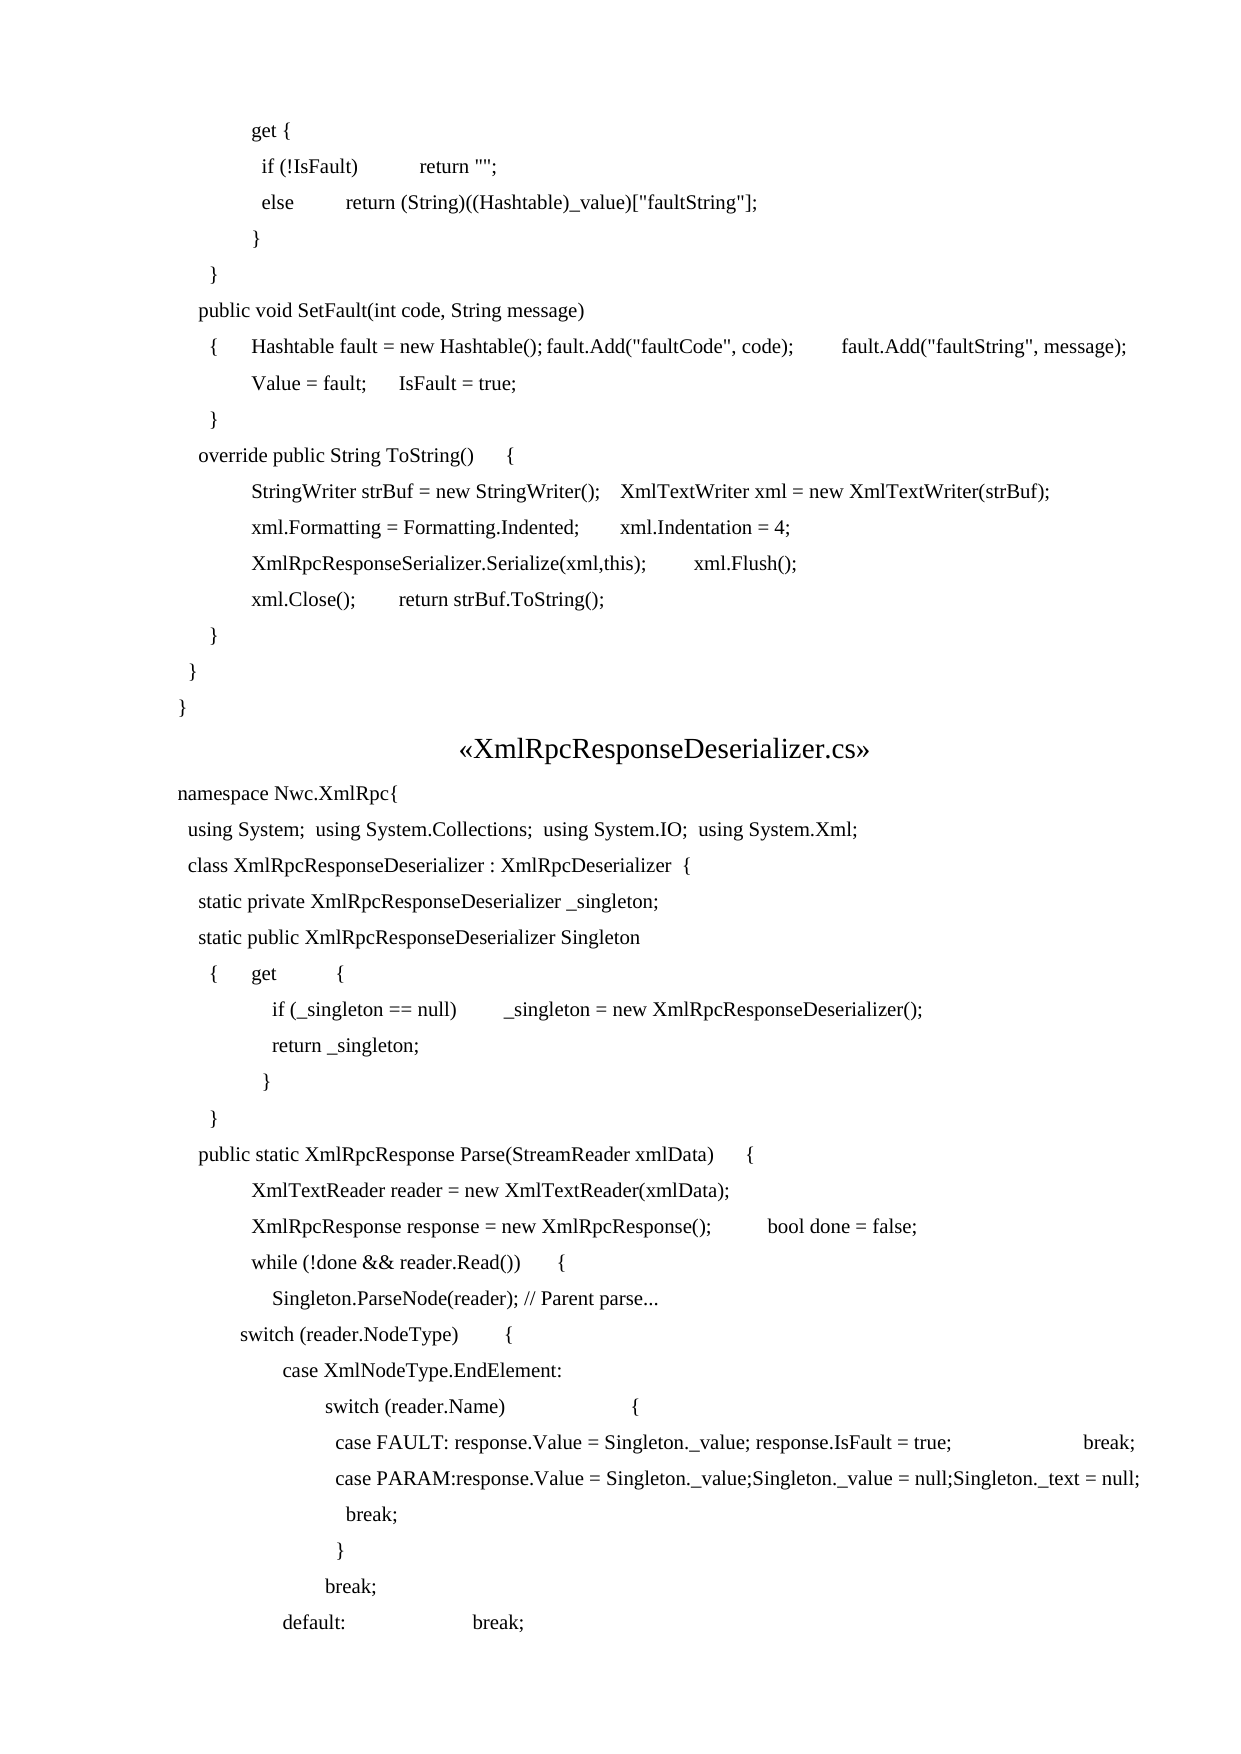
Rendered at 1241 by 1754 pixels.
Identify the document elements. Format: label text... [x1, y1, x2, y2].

text default: break; [177, 1610, 1152, 1634]
text case FAULT: response.Value = Singleton._value; response.IsFault = true; break; [177, 1430, 1152, 1454]
text switch (reader.Name) { [177, 1394, 1152, 1418]
text } [177, 406, 1152, 431]
text } [177, 226, 1152, 250]
text } [177, 623, 1152, 647]
text } [177, 695, 1152, 719]
text XmlRpcResponseSerializer.Serialize(xml,this); xml.Flush(); [177, 551, 1152, 575]
text } [177, 1069, 1152, 1093]
text } [177, 1106, 1152, 1129]
text class XmlRpcResponseDeserializer : XmlRpcDeserializer { [177, 853, 1152, 877]
text static private XmlRpcResponseDeserializer _singleton; [177, 889, 1152, 913]
text StringWriter strBuf = new StringWriter(); XmlTextWriter xml = new XmlTextWriter(strBuf); [177, 478, 1152, 503]
text override public String ToString() { [177, 442, 1152, 467]
text return _singleton; [177, 1033, 1152, 1057]
text «XmlRpcResponseDeserializer.cs» [177, 731, 1152, 764]
text XmlTextReader reader = new XmlTextReader(xmlData); [177, 1178, 1152, 1202]
text if (!IsFault) return ""; [177, 154, 1152, 178]
text } [177, 1538, 1152, 1562]
text get { [177, 118, 1152, 142]
text xml.Formatting = Formatting.Indented; xml.Indentation = 4; [177, 514, 1152, 539]
text while (!done && reader.Read()) { [177, 1250, 1152, 1274]
text XmlRpcResponse response = new XmlRpcResponse(); bool done = false; [177, 1214, 1152, 1238]
text case XmlNodeType.EndElement: [177, 1358, 1152, 1382]
text Singleton.ParseNode(reader); // Parent parse... [177, 1286, 1152, 1310]
text if (_singleton == null) _singleton = new XmlRpcResponseDeserializer(); [177, 997, 1152, 1021]
text using System; using System.Collections; using System.IO; using System.Xml; [177, 817, 1152, 841]
text break; [177, 1502, 1152, 1526]
text public void SetFault(int code, String message) [177, 298, 1152, 322]
text } [177, 262, 1152, 286]
text break; [177, 1574, 1152, 1598]
text public static XmlRpcResponse Parse(StreamReader xmlData) { [177, 1142, 1152, 1166]
text namespace Nwc.XmlRpc{ [177, 781, 1152, 805]
text xml.Close(); return strBuf.ToString(); [177, 587, 1152, 611]
text Value = fault; IsFault = true; [177, 370, 1152, 394]
text { get { [177, 961, 1152, 985]
text case PARAM:response.Value = Singleton._value;Singleton._value = null;Singleton._text = null; [177, 1466, 1152, 1490]
text static public XmlRpcResponseDeserializer Singleton [177, 925, 1152, 949]
text else return (String)((Hashtable)_value)["faultString"]; [177, 190, 1152, 214]
text { Hashtable fault = new Hashtable(); fault.Add("faultCode", code); fault.Add("faultString", message); [177, 334, 1152, 358]
text switch (reader.NodeType) { [177, 1322, 1152, 1346]
text } [177, 659, 1152, 683]
